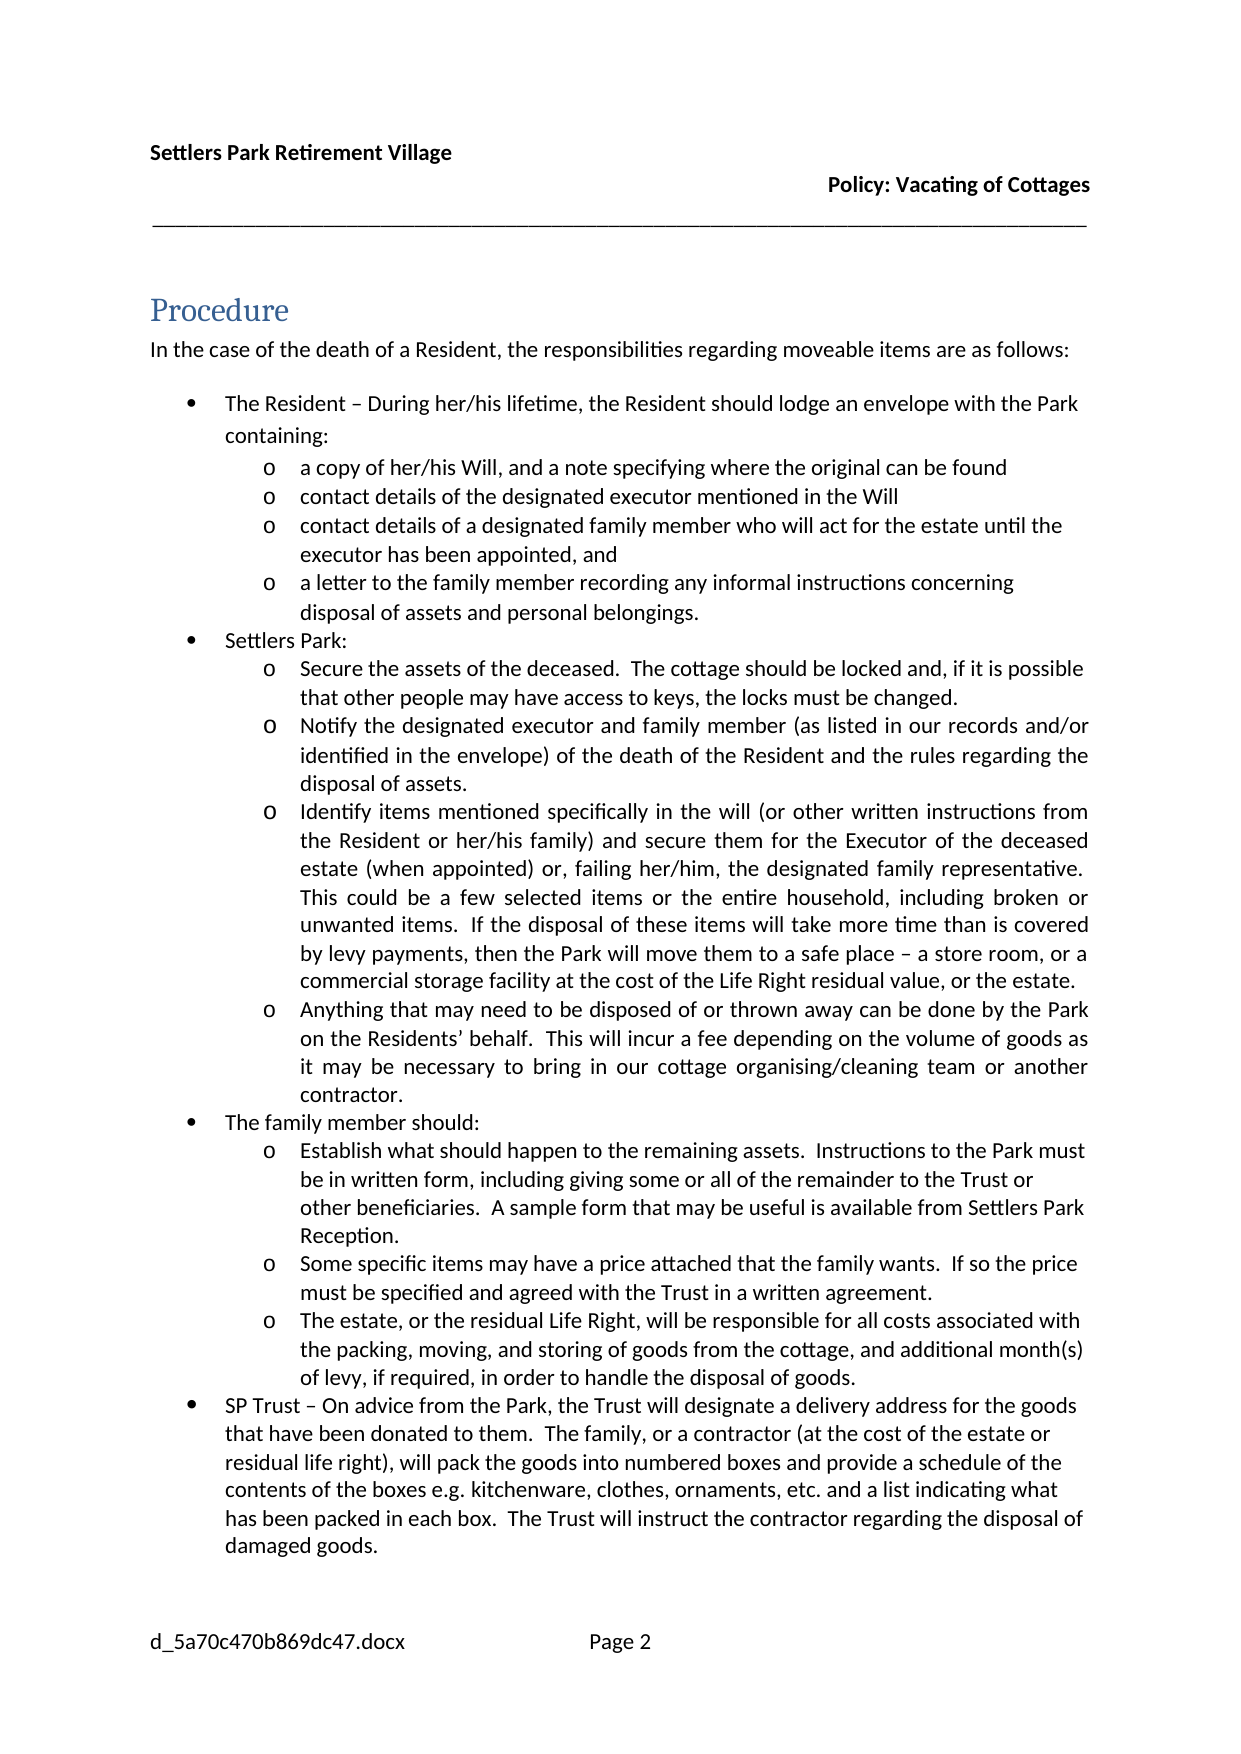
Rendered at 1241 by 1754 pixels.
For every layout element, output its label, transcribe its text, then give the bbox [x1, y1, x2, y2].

list The estate, or the residual Life Right, will be responsible for all costs associated with the packing, moving, and storing of goods from the cottage, and additional month(s) of levy, if required, in order to handle the disposal of goods. [262, 1306, 1090, 1392]
list a copy of her/his Will, and a note specifying where the original can be found [262, 453, 1090, 482]
list Notify the designated executor and family member (as listed in our records and/or identified in the envelope) of the death of the Resident and the rules regarding the disposal of assets. [262, 711, 1090, 797]
list The family member should: [187, 1108, 1090, 1136]
list Anything that may need to be disposed of or thrown away can be done by the Park on the Residents’ behalf. This will incur a fee depending on the volume of goods as it may be necessary to bring in our cottage organising/cleaning team or another contractor. [262, 995, 1090, 1108]
list a letter to the family member recording any informal instructions concerning disposal of assets and personal belongings. [262, 568, 1090, 626]
text In the case of the death of a Resident, the responsibilities regarding moveable items are as follows: [150, 336, 1090, 364]
list Some specific items may have a price attached that the family wants. If so the price must be specified and agreed with the Trust in a written agreement. [262, 1249, 1090, 1306]
list contact details of a designated family member who will act for the estate until the executor has been appointed, and [262, 511, 1090, 568]
list The Resident – During her/his lifetime, the Resident should lodge an envelope with the Park containing: [187, 389, 1090, 449]
list Establish what should happen to the remaining assets. Instructions to the Park must be in written form, including giving some or all of the remainder to the Trust or other beneficiaries. A sample form that may be useful is available from Settlers Park Reception. [262, 1136, 1090, 1249]
list Identify items mentioned specifically in the will (or other written instructions from the Resident or her/his family) and secure them for the Executor of the deceased estate (when appointed) or, failing her/him, the designated family representative. This could be a few selected items or the entire household, including broken or unwanted items. If the disposal of these items will take more time than is covered by levy payments, then the Park will move them to a safe place – a store room, or a commercial storage facility at the cost of the Life Right residual value, or the estate. [262, 797, 1090, 995]
subtitle Procedure [150, 292, 1090, 330]
list contact details of the designated executor mentioned in the Will [262, 482, 1090, 511]
list SP Trust – On advice from the Park, the Trust will designate a delivery address for the goods that have been donated to them. The family, or a contractor (at the cost of the estate or residual life right), will pack the goods into numbered boxes and provide a schedule of the contents of the boxes e.g. kitchenware, clothes, ornaments, etc. and a list indicating what has been packed in each box. The Trust will instruct the contractor regarding the disposal of damaged goods. [187, 1392, 1090, 1560]
list Settlers Park: [187, 626, 1090, 654]
list Secure the assets of the deceased. The cottage should be locked and, if it is possible that other people may have access to keys, the locks must be changed. [262, 654, 1090, 711]
